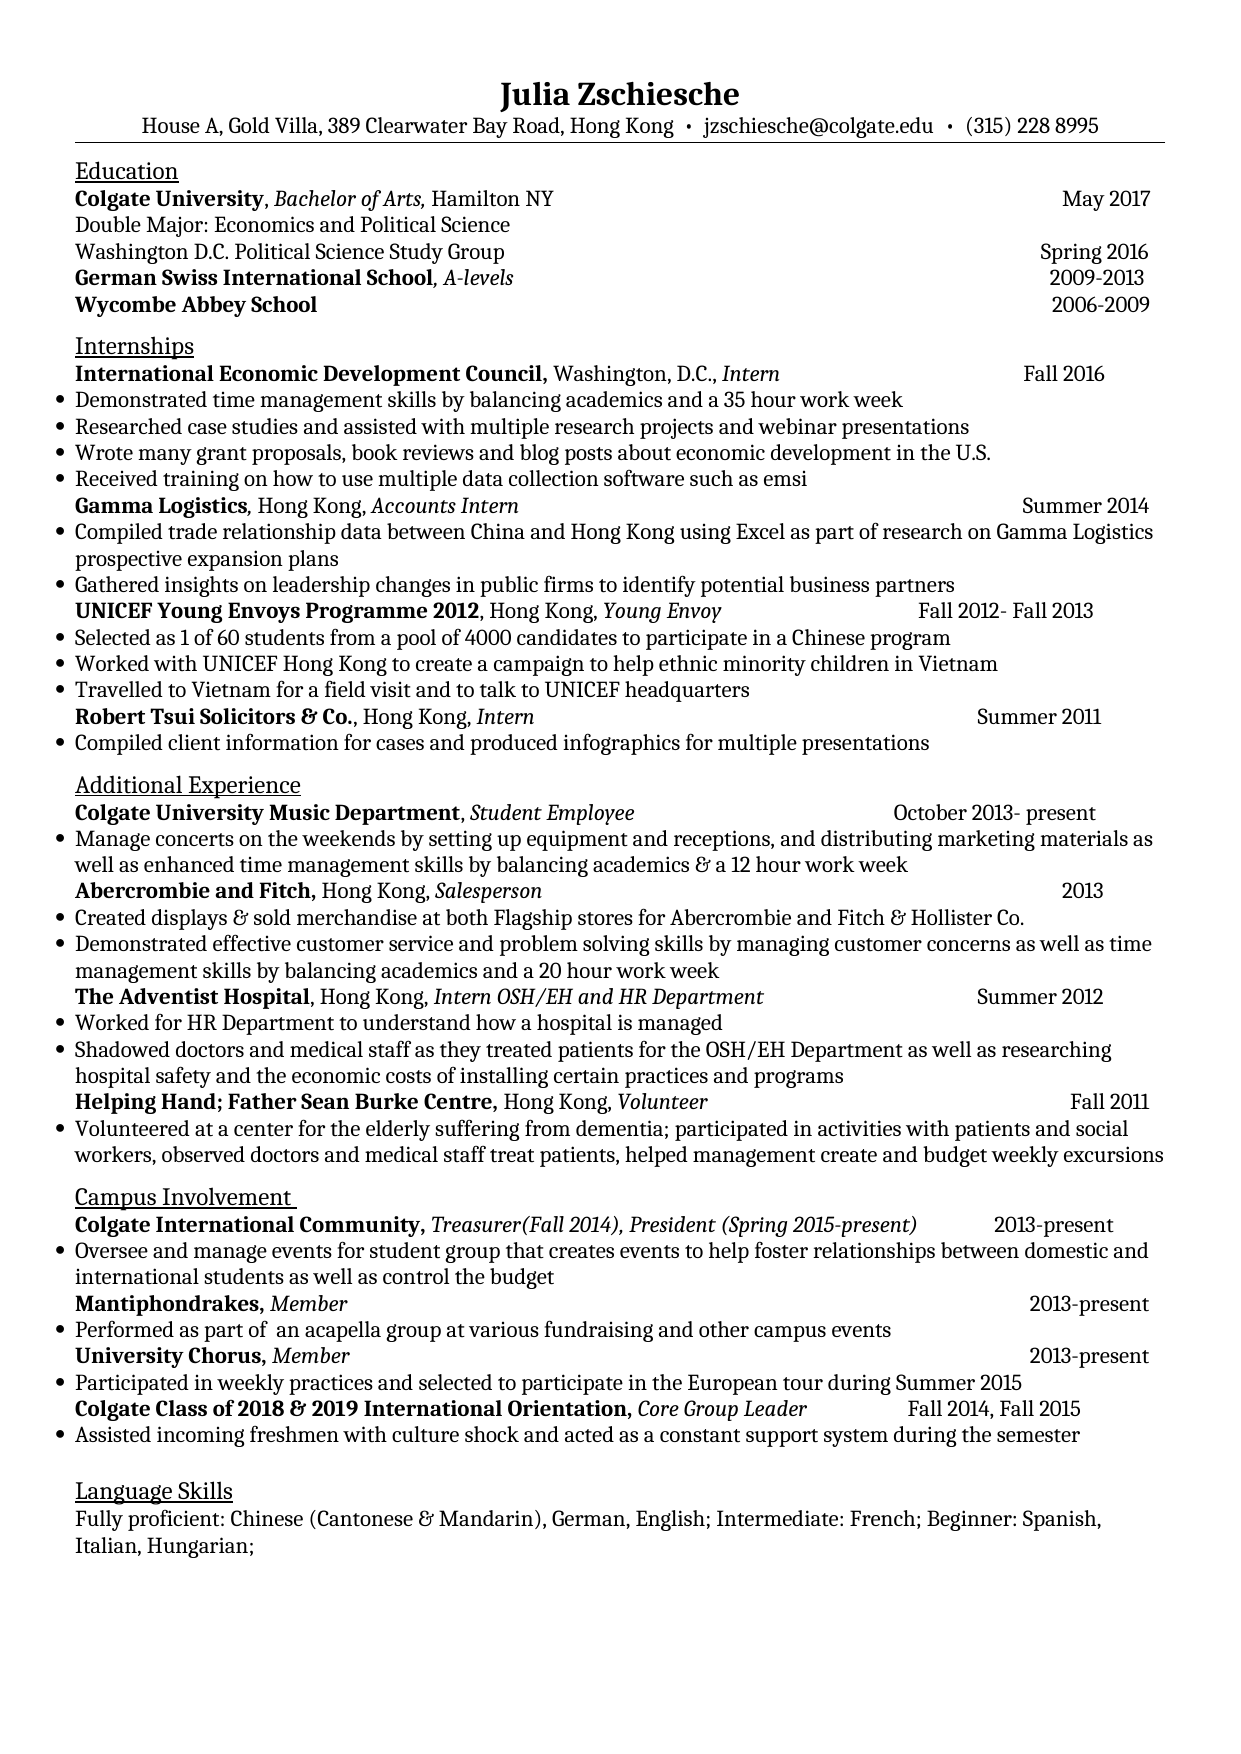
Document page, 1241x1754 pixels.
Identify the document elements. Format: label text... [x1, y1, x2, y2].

list Washington D.C. Political Science Study Group Spring 2016 [75, 239, 1165, 265]
list Shadowed doctors and medical staff as they treated patients for the OSH/EH Department as well as researching hospital safety and the economic costs of installing certain practices and programs [56, 1036, 1165, 1089]
list Manage concerts on the weekends by setting up equipment and receptions, and distributing marketing materials as well as enhanced time management skills by balancing academics & a 12 hour work week [56, 826, 1165, 878]
list Gathered insights on leadership changes in public firms to identify potential business partners [56, 572, 1165, 598]
list Researched case studies and assisted with multiple research projects and webinar presentations [56, 413, 1165, 440]
text Internships [75, 332, 1165, 361]
list Volunteered at a center for the elderly suffering from dementia; participated in activities with patients and social workers, observed doctors and medical staff treat patients, helped management create and budget weekly excursions [56, 1116, 1165, 1168]
text Helping Hand; Father Sean Burke Centre, Hong Kong, Volunteer Fall 2011 [75, 1089, 1165, 1116]
list Wrote many grant proposals, book reviews and blog posts about economic development in the U.S. [56, 440, 1165, 466]
text Mantiphondrakes, Member 2013-present [75, 1290, 1165, 1317]
text The Adventist Hospital, Hong Kong, Intern OSH/EH and HR Department Summer 2012 [75, 984, 1165, 1010]
text Language Skills [75, 1477, 1165, 1506]
list Created displays & sold merchandise at both Flagship stores for Abercrombie and Fitch & Hollister Co. [56, 905, 1165, 931]
text International Economic Development Council, Washington, D.C., Intern Fall 2016 [75, 361, 1165, 387]
list Compiled client information for cases and produced infographics for multiple presentations [56, 730, 1165, 756]
text Robert Tsui Solicitors & Co., Hong Kong, Intern Summer 2011 [75, 703, 1165, 730]
text Double Major: Economics and Political Science [75, 212, 1165, 239]
text Colgate University Music Department, Student Employee October 2013- present [75, 799, 1165, 826]
text Colgate University, Bachelor of Arts, Hamilton NY May 2017 [75, 186, 1165, 212]
list Worked for HR Department to understand how a hospital is managed [56, 1010, 1165, 1036]
text German Swiss International School, A-levels 2009-2013 [75, 265, 1165, 291]
text University Chorus, Member 2013-present [75, 1343, 1165, 1369]
list Assisted incoming freshmen with culture shock and acted as a constant support system during the semester [56, 1422, 1165, 1448]
text Colgate International Community, Treasurer(Fall 2014), President (Spring 2015-present) 2013-present [75, 1211, 1165, 1238]
list Travelled to Vietnam for a field visit and to talk to UNICEF headquarters [56, 677, 1165, 703]
text Fully proficient: Chinese (Cantonese & Mandarin), German, English; Intermediate: French; Beginner: Spanish, Italian, Hungarian; [75, 1506, 1165, 1559]
text Julia Zschiesche [75, 75, 1165, 113]
list Worked with UNICEF Hong Kong to create a campaign to help ethnic minority children in Vietnam [56, 651, 1165, 677]
list Demonstrated time management skills by balancing academics and a 35 hour work week [56, 387, 1165, 413]
text Colgate Class of 2018 & 2019 International Orientation, Core Group Leader Fall 2014, Fall 2015 [75, 1396, 1165, 1422]
list Selected as 1 of 60 students from a pool of 4000 candidates to participate in a Chinese program [56, 624, 1165, 651]
text Campus Involvement [75, 1183, 1165, 1211]
list Compiled trade relationship data between China and Hong Kong using Excel as part of research on Gamma Logistics prospective expansion plans [56, 519, 1165, 572]
list Demonstrated effective customer service and problem solving skills by managing customer concerns as well as time management skills by balancing academics and a 20 hour work week [56, 931, 1165, 984]
text Gamma Logistics, Hong Kong, Accounts Intern Summer 2014 [75, 493, 1165, 519]
text Education [75, 157, 1165, 186]
text House A, Gold Villa, 389 Clearwater Bay Road, Hong Kong • jzschiesche@colgate.edu • (315) 228 8995 [75, 113, 1165, 142]
text Abercrombie and Fitch, Hong Kong, Salesperson 2013 [75, 878, 1165, 905]
list Participated in weekly practices and selected to participate in the European tour during Summer 2015 [56, 1369, 1165, 1396]
text Additional Experience [75, 771, 1165, 799]
text UNICEF Young Envoys Programme 2012, Hong Kong, Young Envoy Fall 2012- Fall 2013 [75, 598, 1165, 624]
list Performed as part of an acapella group at various fundraising and other campus events [56, 1317, 1165, 1343]
list Oversee and manage events for student group that creates events to help foster relationships between domestic and international students as well as control the budget [56, 1238, 1165, 1290]
list Received training on how to use multiple data collection software such as emsi [56, 466, 1165, 493]
text Wycombe Abbey School 2006-2009 [75, 291, 1165, 318]
